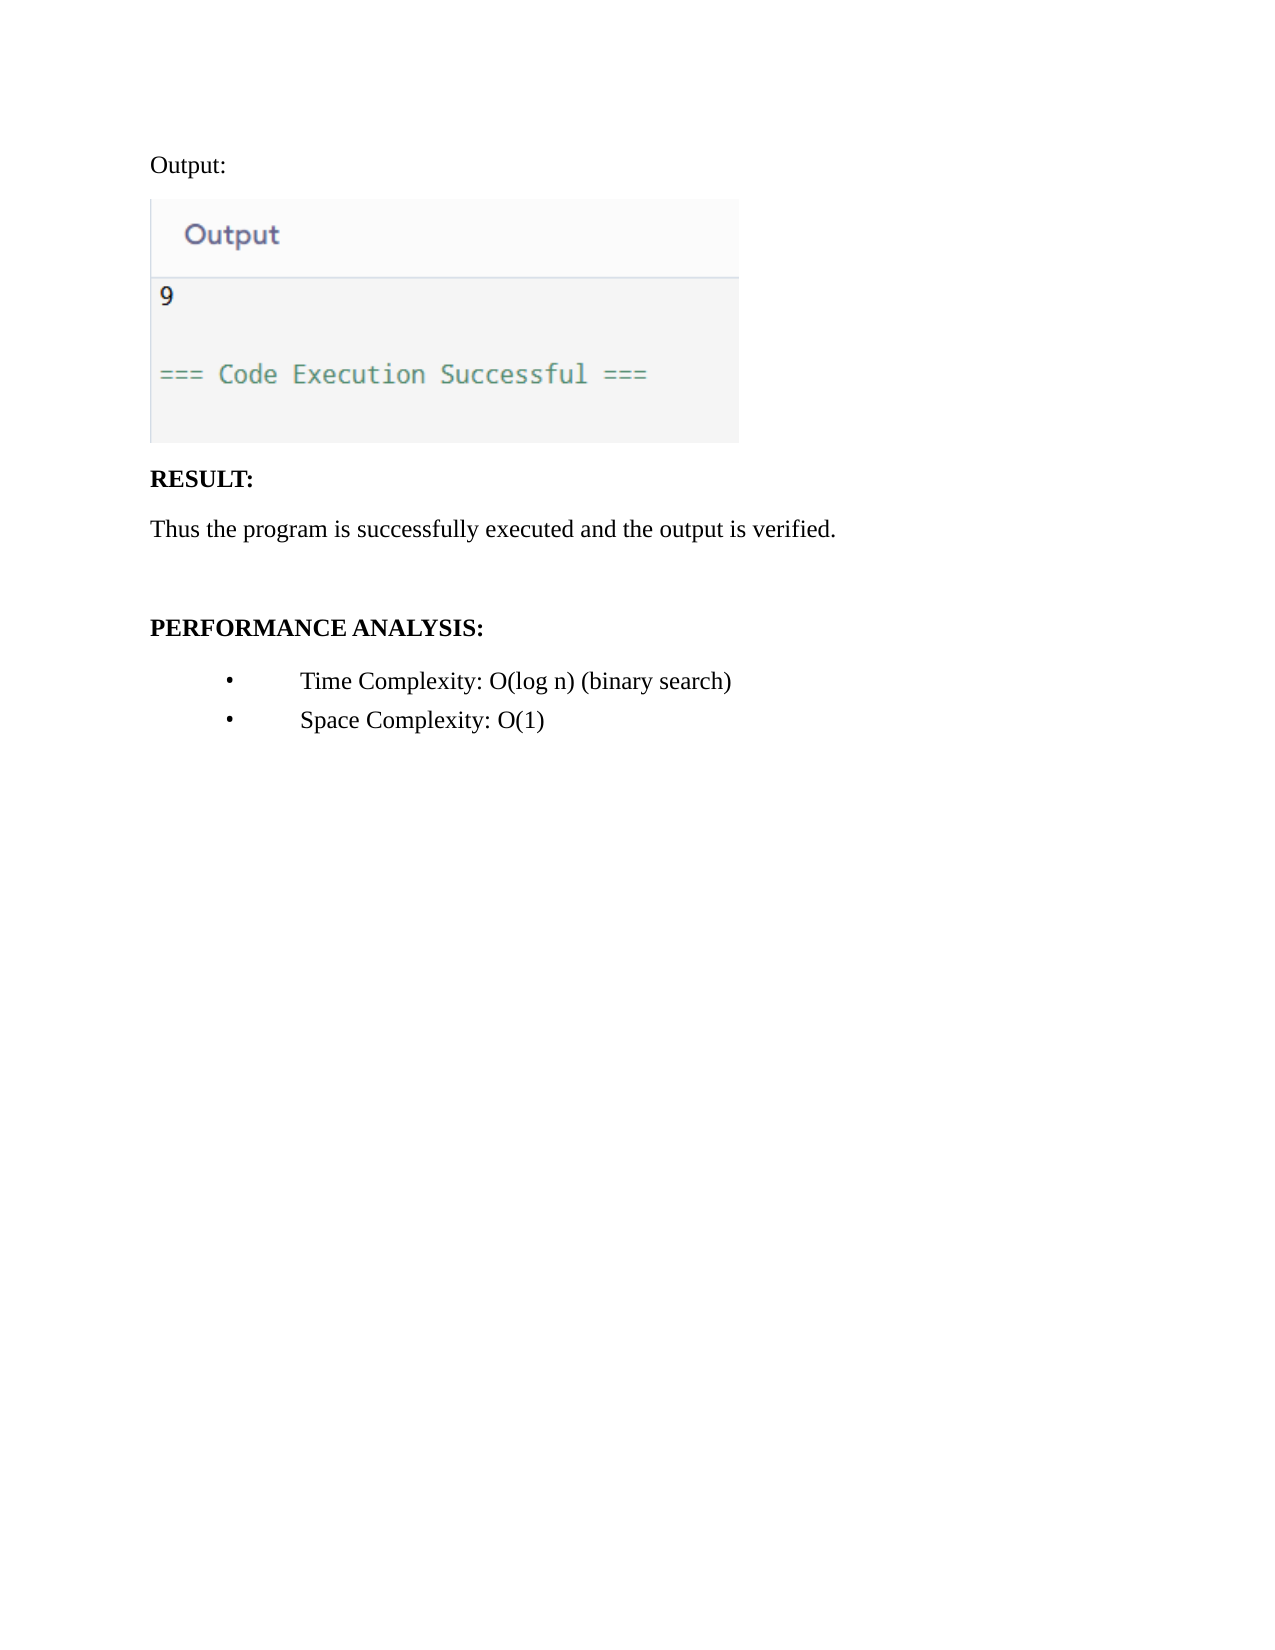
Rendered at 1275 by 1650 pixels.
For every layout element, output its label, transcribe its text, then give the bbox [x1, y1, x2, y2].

text PERFORMANCE ANALYSIS: [150, 613, 1125, 642]
text RESULT: [150, 464, 1125, 493]
text Output: [150, 150, 1125, 179]
picture [150, 199, 739, 443]
list Space Complexity: O(1) [225, 702, 1125, 736]
text Thus the program is successfully executed and the output is verified. [150, 514, 1125, 542]
list Time Complexity: O(log n) (binary search) [225, 663, 1125, 697]
